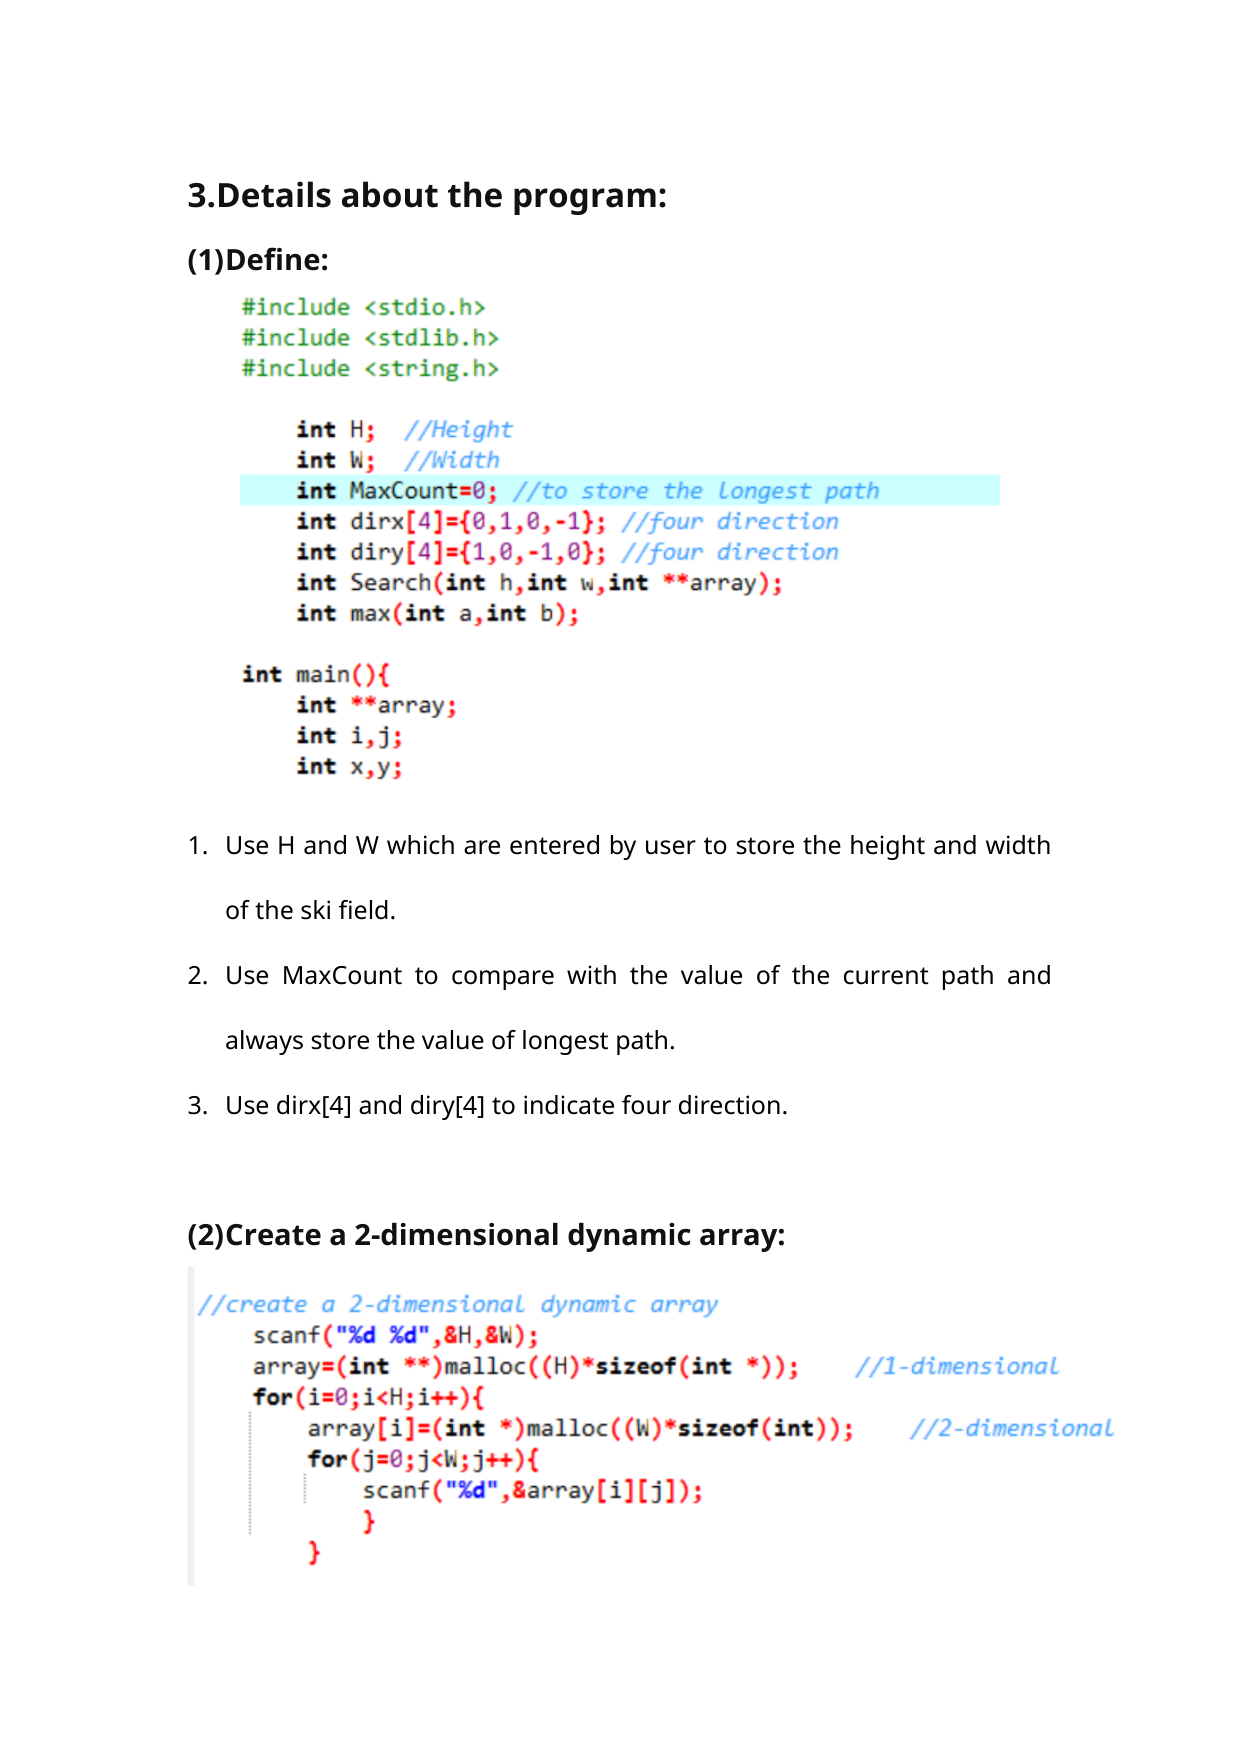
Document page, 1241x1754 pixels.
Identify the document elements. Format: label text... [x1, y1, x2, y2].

picture [240, 292, 1001, 786]
picture [187, 1267, 1144, 1586]
list Define: [187, 227, 1053, 292]
list Use MaxCount to compare with the value of the current path and always store the value of longest path. [187, 942, 1053, 1072]
list Use H and W which are entered by user to store the height and width of the ski field. [187, 812, 1053, 942]
text 3.Details about the program: [187, 162, 1053, 227]
list Create a 2-dimensional dynamic array: [187, 1202, 1053, 1267]
list Use dirx[4] and diry[4] to indicate four direction. [187, 1072, 1053, 1137]
